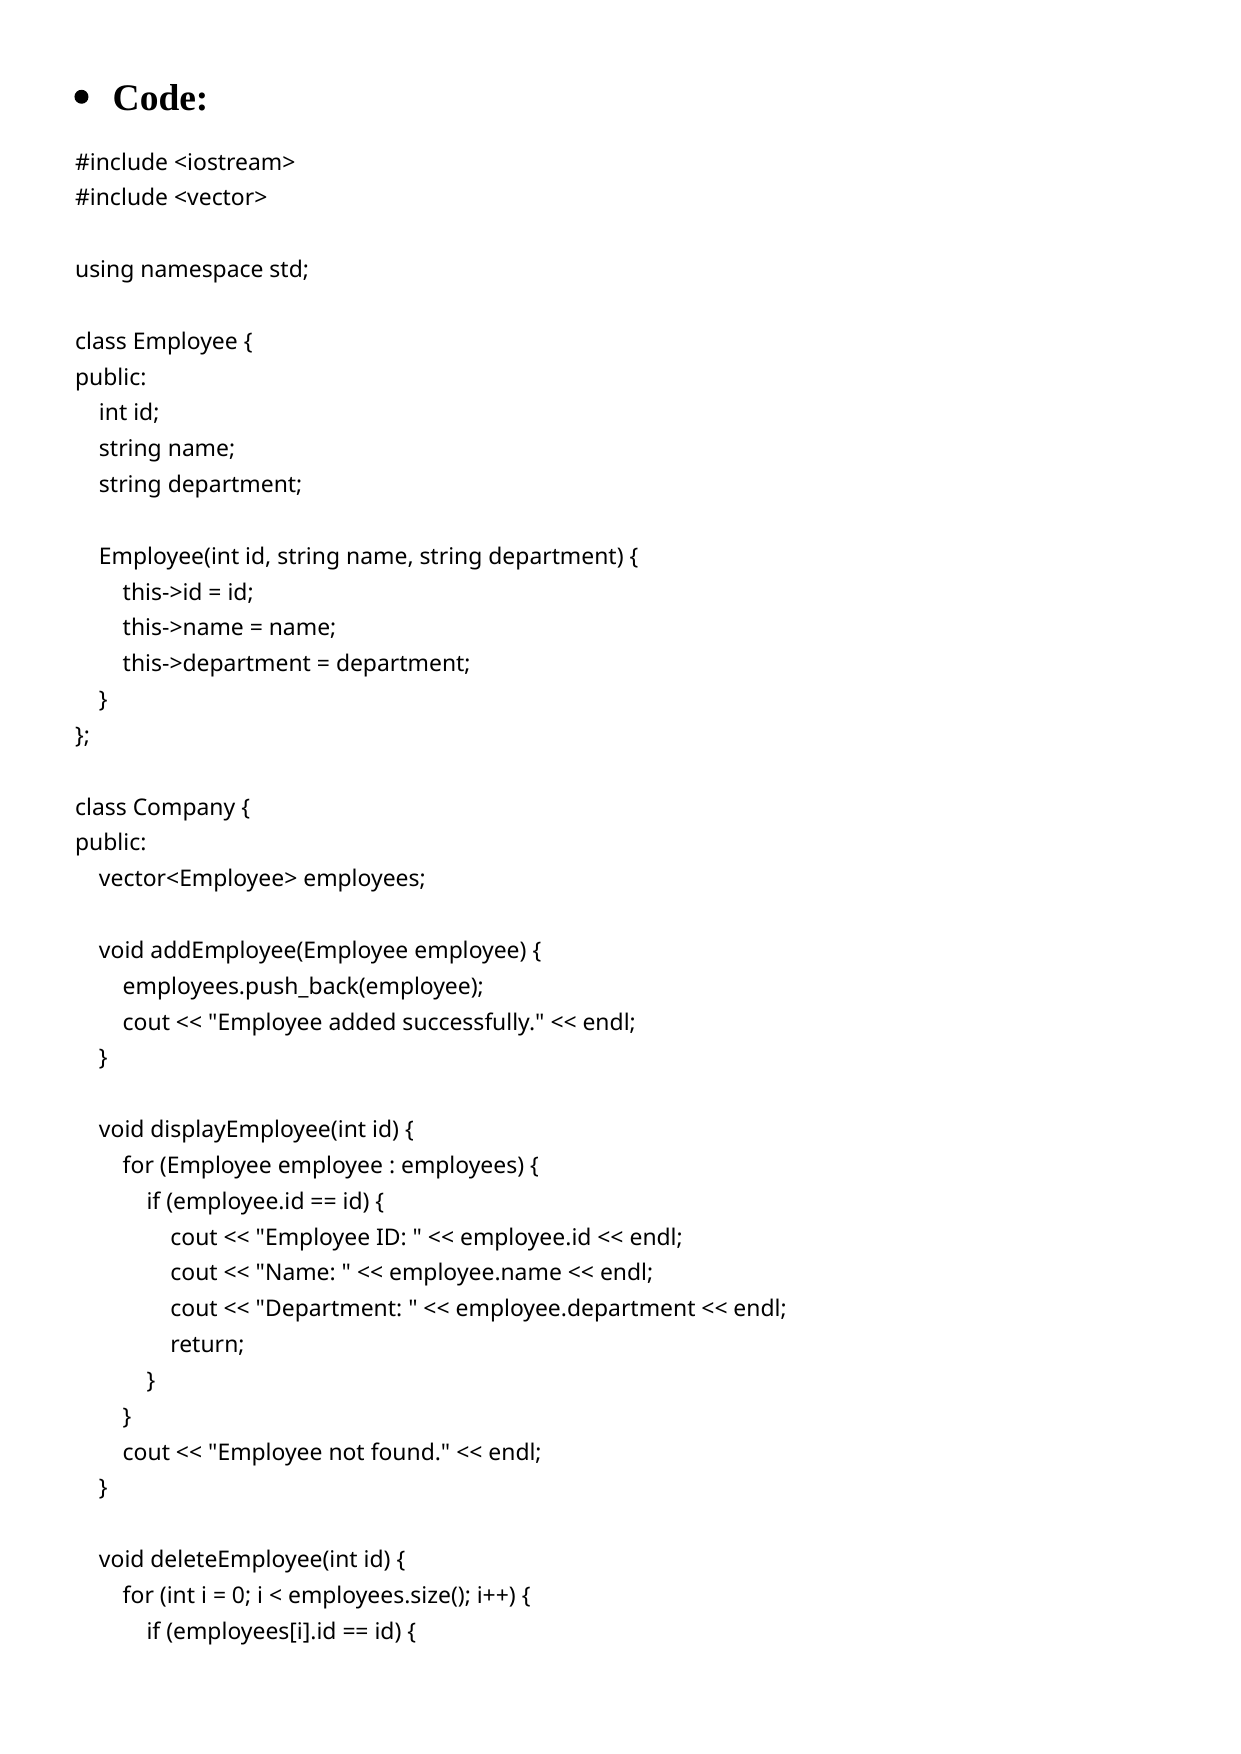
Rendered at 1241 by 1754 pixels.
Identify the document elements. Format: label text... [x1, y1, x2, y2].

text } [75, 1399, 1165, 1431]
text cout << "Employee not found." << endl; [75, 1435, 1165, 1467]
text if (employee.id == id) { [75, 1184, 1165, 1216]
text }; [75, 719, 1165, 750]
text class Employee { [75, 324, 1165, 356]
text int id; [75, 396, 1165, 427]
text } [75, 1041, 1165, 1072]
text #include <vector> [75, 181, 1165, 212]
list Code: [75, 75, 1165, 118]
text this->id = id; [75, 575, 1165, 607]
text for (int i = 0; i < employees.size(); i++) { [75, 1579, 1165, 1610]
text } [75, 1471, 1165, 1502]
text cout << "Department: " << employee.department << endl; [75, 1292, 1165, 1323]
text for (Employee employee : employees) { [75, 1149, 1165, 1180]
text cout << "Employee added successfully." << endl; [75, 1005, 1165, 1037]
text public: [75, 826, 1165, 857]
text this->department = department; [75, 647, 1165, 678]
text } [75, 1364, 1165, 1395]
text string department; [75, 468, 1165, 499]
text void addEmployee(Employee employee) { [75, 934, 1165, 965]
text public: [75, 360, 1165, 392]
text string name; [75, 432, 1165, 463]
text cout << "Employee ID: " << employee.id << endl; [75, 1220, 1165, 1252]
text employees.push_back(employee); [75, 969, 1165, 1001]
text class Company { [75, 790, 1165, 822]
text using namespace std; [75, 253, 1165, 284]
text #include <iostream> [75, 145, 1165, 177]
text this->name = name; [75, 611, 1165, 642]
text void displayEmployee(int id) { [75, 1113, 1165, 1144]
text Employee(int id, string name, string department) { [75, 539, 1165, 571]
text void deleteEmployee(int id) { [75, 1543, 1165, 1574]
text return; [75, 1328, 1165, 1359]
text if (employees[i].id == id) { [75, 1614, 1165, 1646]
text } [75, 683, 1165, 714]
text vector<Employee> employees; [75, 862, 1165, 893]
text cout << "Name: " << employee.name << endl; [75, 1256, 1165, 1287]
